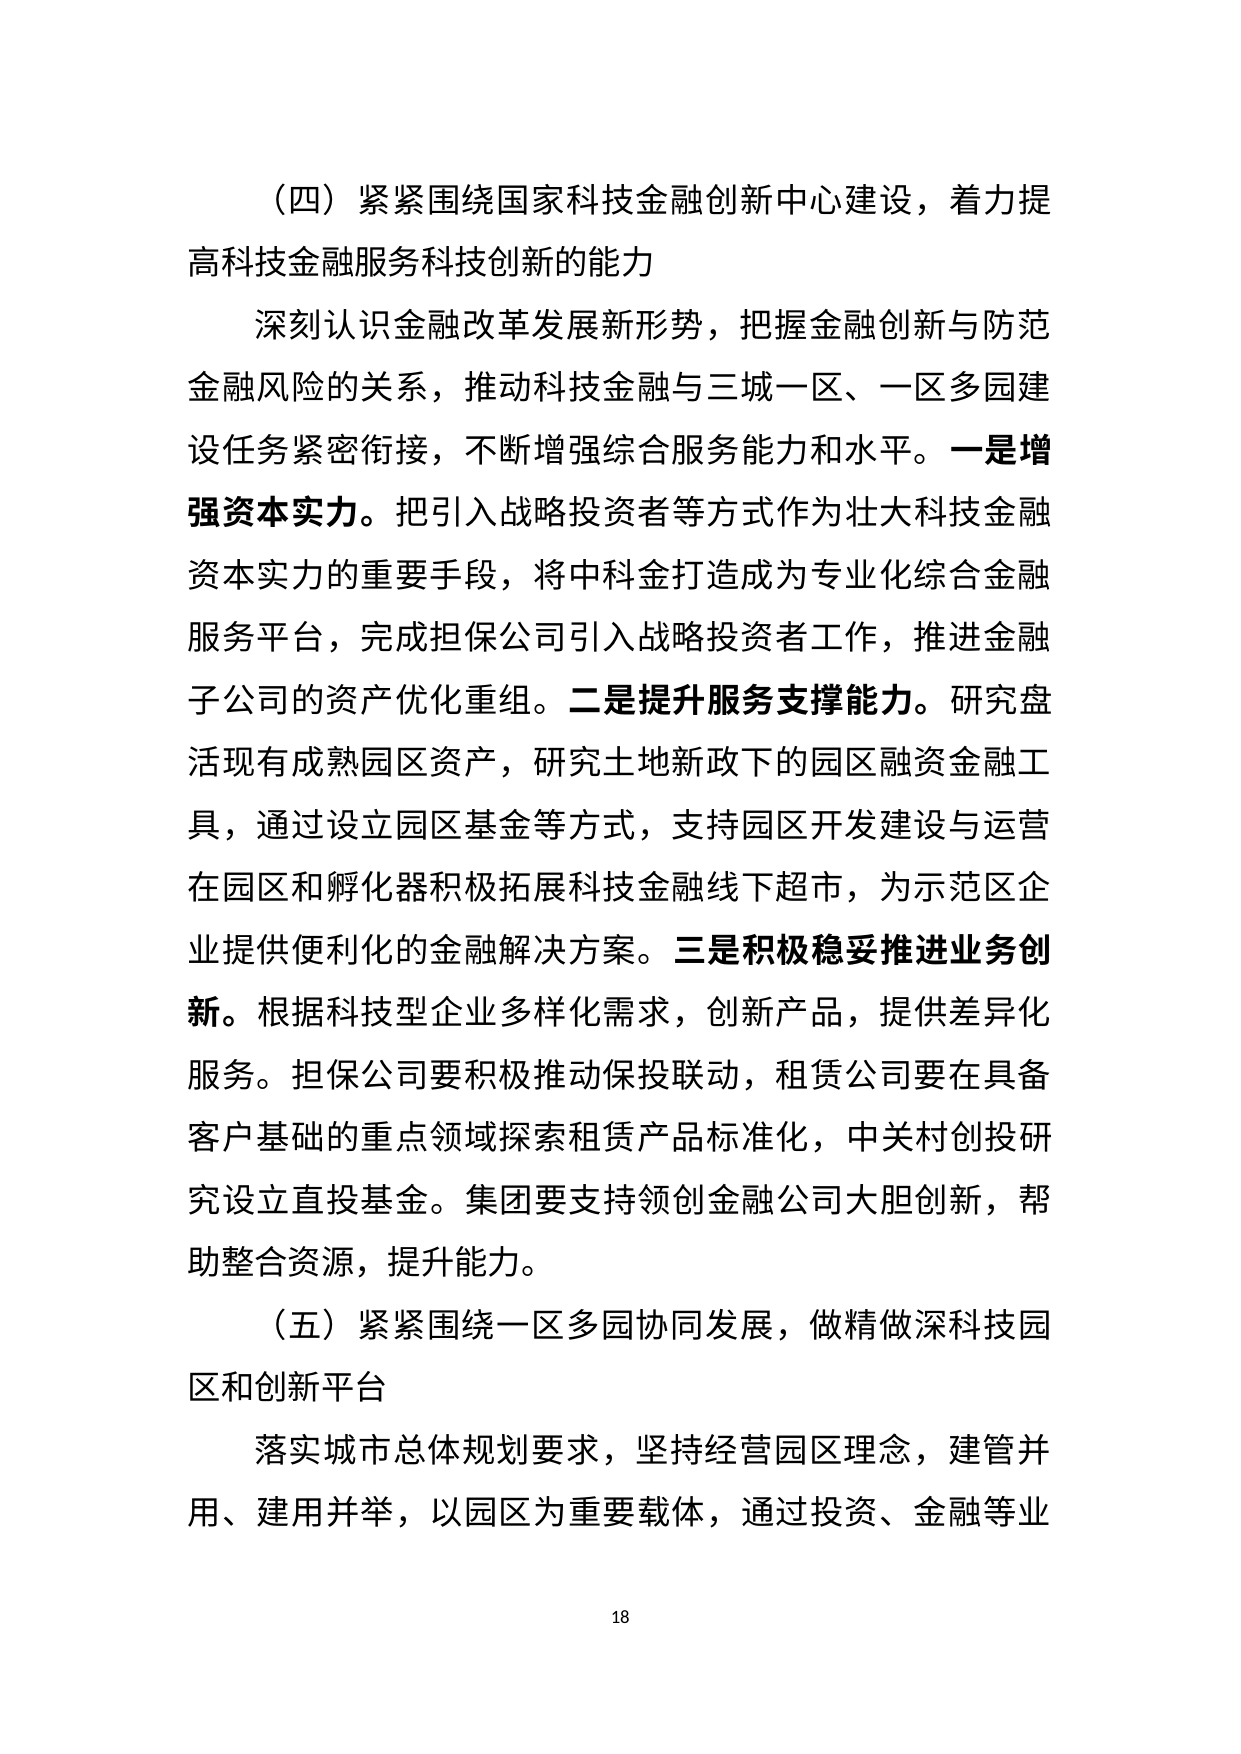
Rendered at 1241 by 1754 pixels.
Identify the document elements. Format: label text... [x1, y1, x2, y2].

text （四）紧紧围绕国家科技金融创新中心建设，着力提高科技金融服务科技创新的能力 [187, 162, 1053, 287]
text （五）紧紧围绕一区多园协同发展，做精做深科技园区和创新平台 [187, 1287, 1053, 1412]
text 深刻认识金融改革发展新形势，把握金融创新与防范金融风险的关系，推动科技金融与三城一区、一区多园建设任务紧密衔接，不断增强综合服务能力和水平。一是增强资本实力。把引入战略投资者等方式作为壮大科技金融资本实力的重要手段，将中科金打造成为专业化综合金融服务平台，完成担保公司引入战略投资者工作，推进金融子公司的资产优化重组。二是提升服务支撑能力。研究盘活现有成熟园区资产，研究土地新政下的园区融资金融工具，通过设立园区基金等方式，支持园区开发建设与运营。在园区和孵化器积极拓展科技金融线下超市，为示范区企业提供便利化的金融解决方案。三是积极稳妥推进业务创新。根据科技型企业多样化需求，创新产品，提供差异化服务。担保公司要积极推动保投联动，租赁公司要在具备客户基础的重点领域探索租赁产品标准化，中关村创投研究设立直投基金。集团要支持领创金融公司大胆创新，帮助整合资源，提升能力。 [187, 287, 1053, 1287]
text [187, 1412, 1053, 1537]
